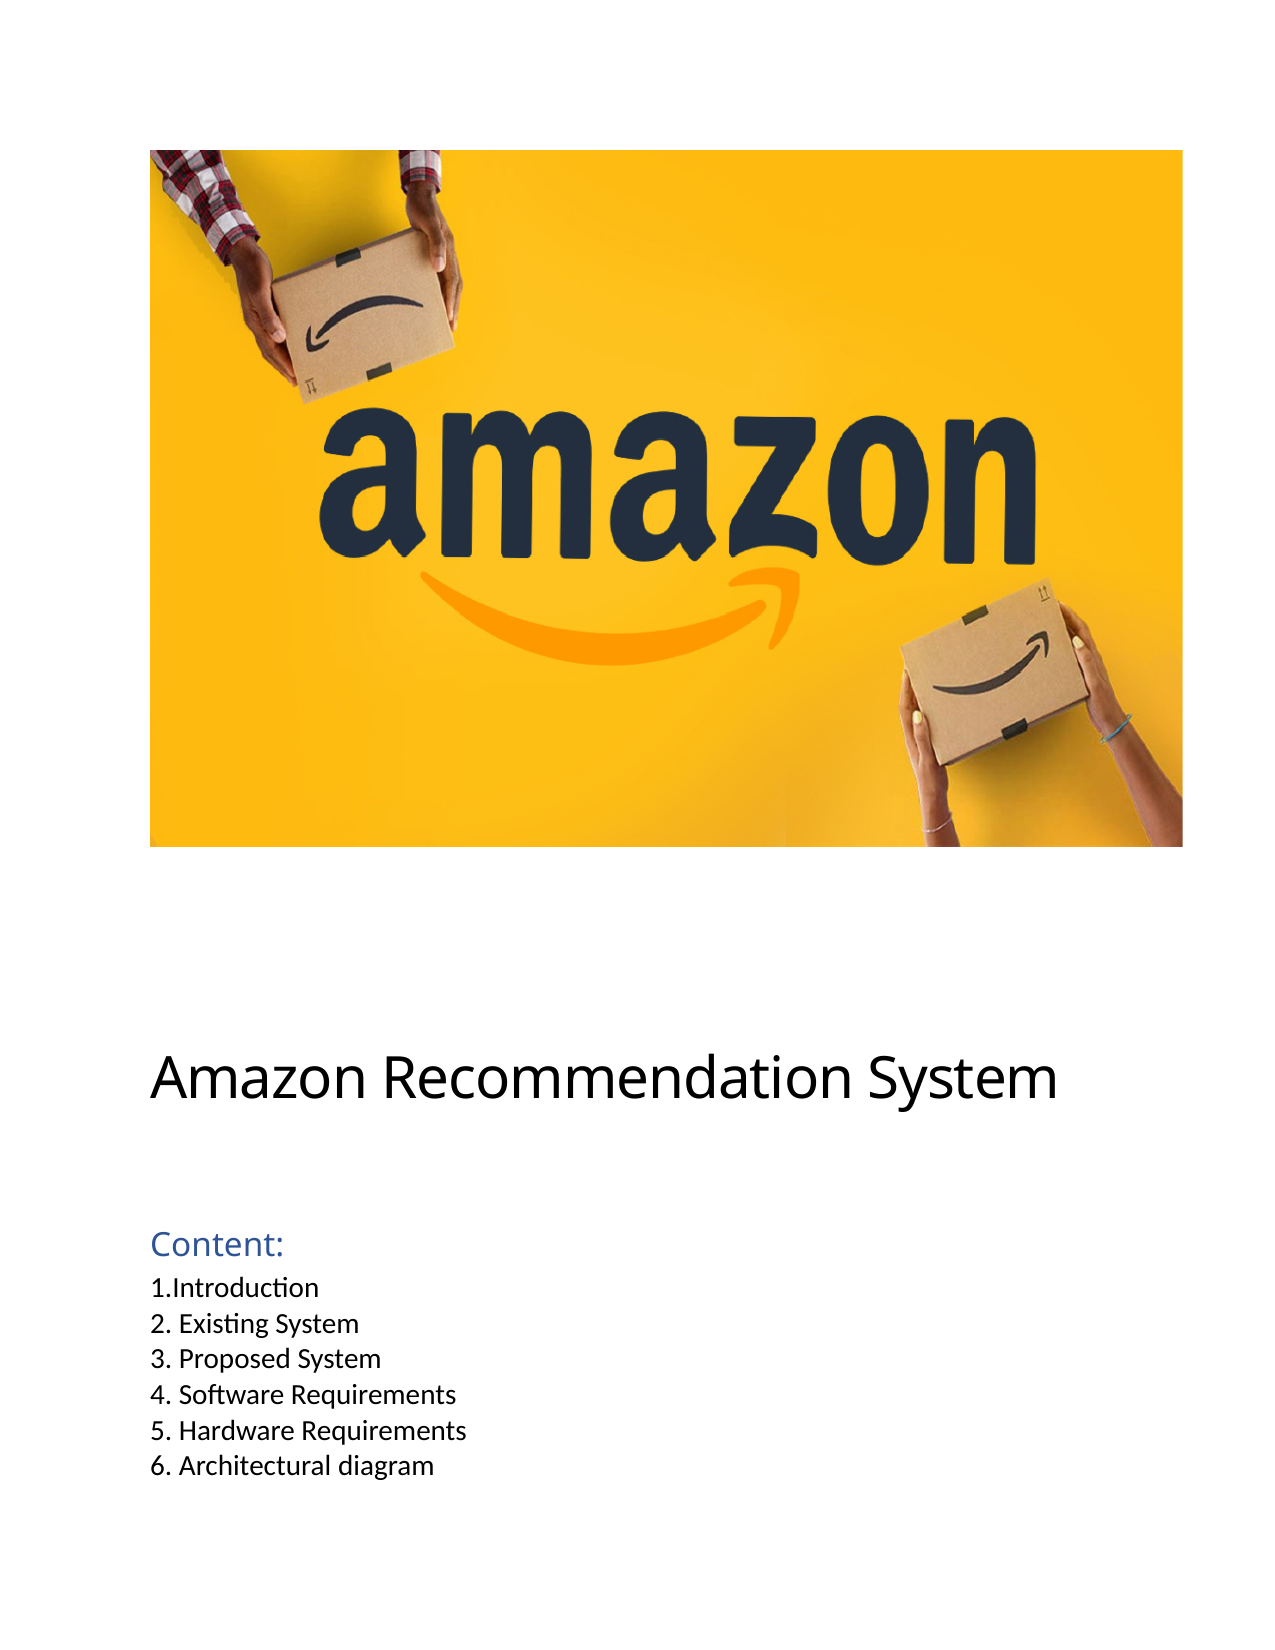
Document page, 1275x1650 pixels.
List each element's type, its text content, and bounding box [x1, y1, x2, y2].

title Amazon Recommendation System [150, 1036, 1125, 1116]
text 4. Software Requirements [150, 1376, 1125, 1412]
text 1.Introduction [150, 1269, 1125, 1305]
picture [150, 150, 1183, 847]
text 2. Existing System [150, 1305, 1125, 1341]
text 6. Architectural diagram [150, 1447, 1125, 1483]
subtitle Content: [150, 1220, 1125, 1266]
text 5. Hardware Requirements [150, 1412, 1125, 1447]
text 3. Proposed System [150, 1341, 1125, 1376]
